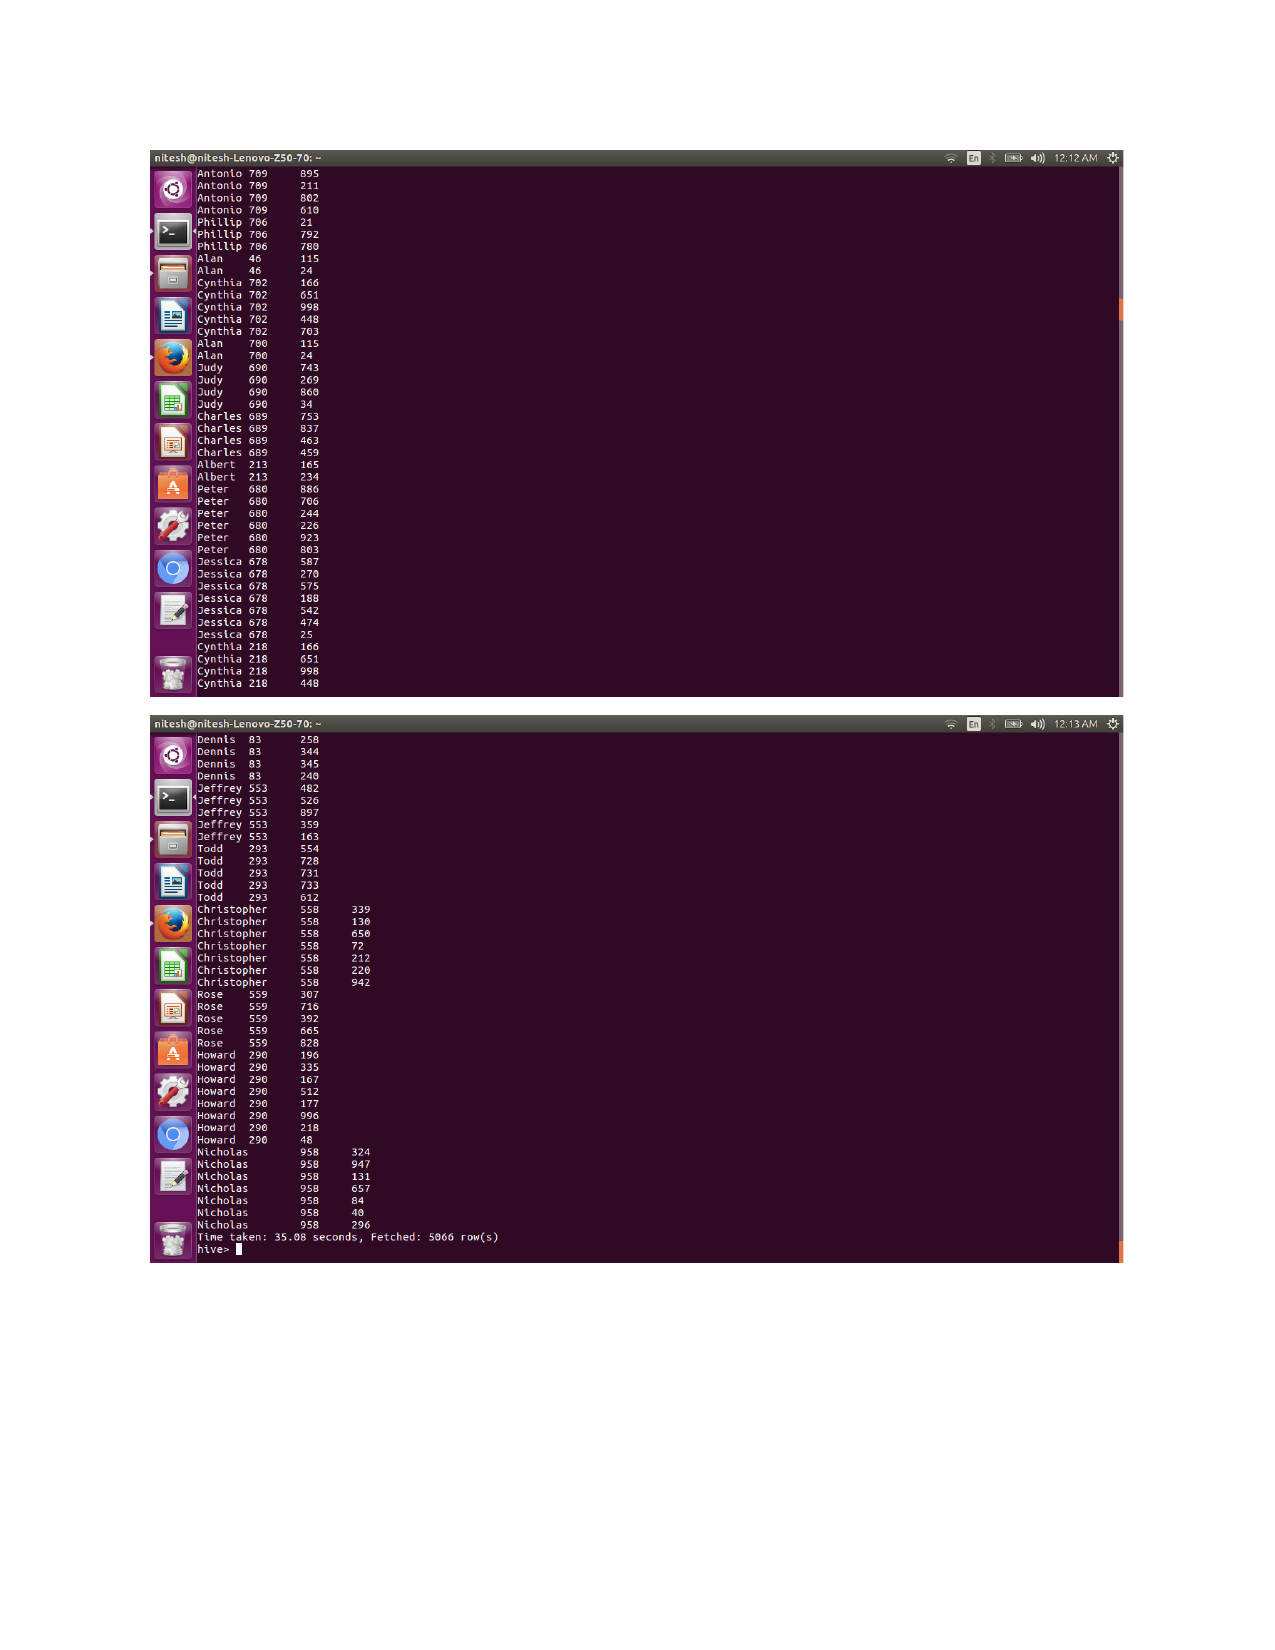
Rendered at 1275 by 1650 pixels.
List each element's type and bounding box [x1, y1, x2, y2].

picture [150, 150, 1124, 697]
picture [150, 715, 1124, 1263]
